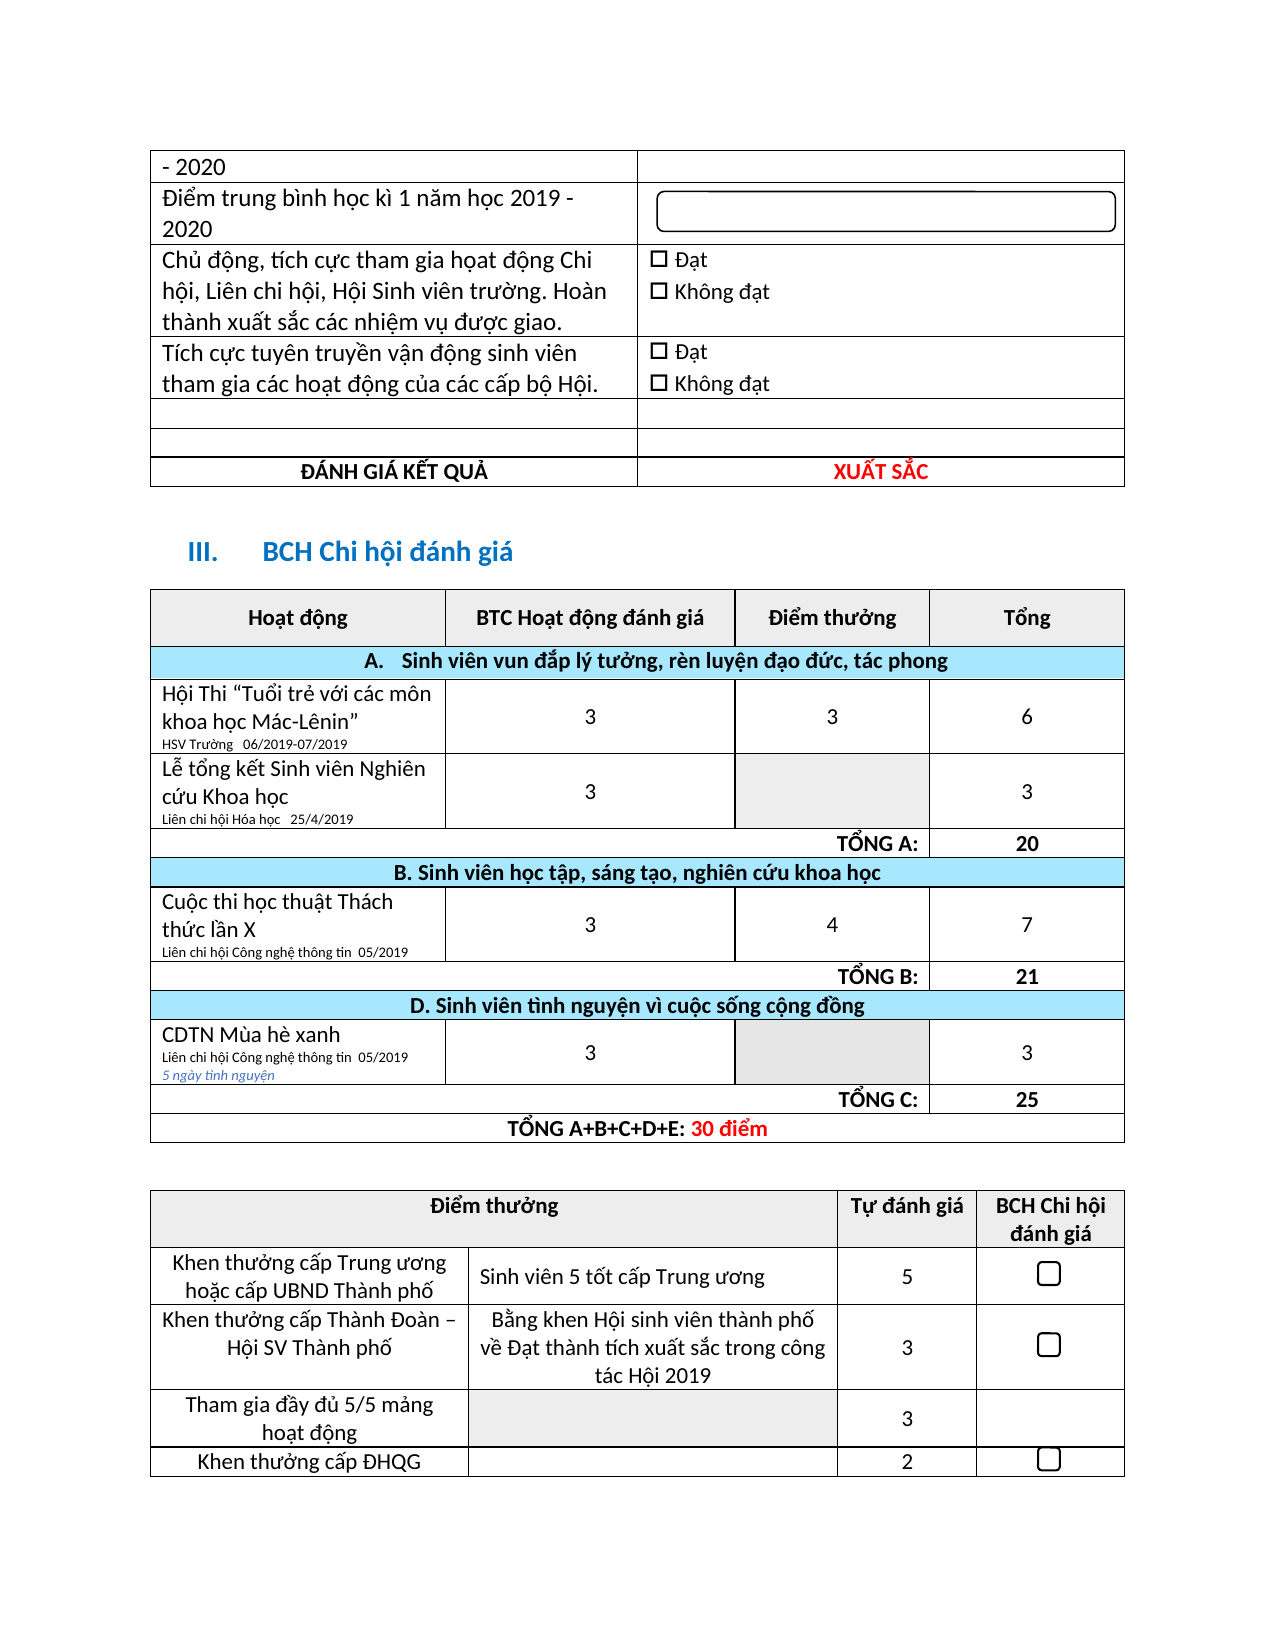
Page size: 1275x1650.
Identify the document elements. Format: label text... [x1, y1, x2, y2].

table_cell 4 [736, 888, 929, 961]
table_header Điểm thưởng [151, 1191, 837, 1247]
table_header Điểm thưởng [736, 590, 929, 646]
table_header Tổng [930, 590, 1124, 646]
table_cell Khen thưởng cấp Trung ương hoặc cấp UBND Thành phố [151, 1248, 468, 1304]
table_cell Đạt Không đạt [638, 337, 1124, 398]
table_cell CDTN Mùa hè xanh Liên chi hội Công nghệ thông tin 05/2019 5 ngày tình nguyện [151, 1020, 445, 1084]
table_cell 3 [838, 1390, 976, 1446]
table_cell [977, 1390, 1124, 1446]
table_cell [977, 1305, 1124, 1389]
table_cell D. Sinh viên tình nguyện vì cuộc sống cộng đồng [151, 991, 1124, 1019]
table_cell [151, 429, 637, 456]
table_cell 3 [838, 1305, 976, 1389]
table_cell [736, 754, 929, 828]
table_header BTC Hoạt động đánh giá [446, 590, 734, 646]
table_cell 5 [838, 1248, 976, 1304]
table_cell TỔNG B: [151, 962, 929, 990]
table_cell 20 [930, 829, 1124, 857]
table_cell TỔNG A: [151, 829, 929, 857]
table_cell Khen thưởng cấp Thành Đoàn – Hội SV Thành phố [151, 1305, 468, 1389]
table_cell [469, 1390, 837, 1446]
table_cell 7 [930, 888, 1124, 961]
table_cell 6 [930, 680, 1124, 753]
table_cell [638, 429, 1124, 456]
table_cell XUẤT SẮC [638, 458, 1124, 486]
table_cell [638, 183, 1124, 244]
table_cell Chủ động, tích cực tham gia họat động Chi hội, Liên chi hội, Hội Sinh viên trường. Hoàn thành xuất sắc các nhiệm vụ được giao. [151, 245, 637, 336]
table_cell 3 [446, 1020, 734, 1084]
table_cell Điểm trung bình học kì 1 năm học 2019 - 2020 [151, 183, 637, 244]
table_cell [151, 399, 637, 427]
table_cell 3 [930, 754, 1124, 828]
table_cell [151, 151, 637, 182]
table_cell Hội Thi “Tuổi trẻ với các môn khoa học Mác-Lênin” HSV Trường 06/2019-07/2019 [151, 680, 445, 753]
table_cell [736, 1020, 929, 1084]
table_cell Tham gia đầy đủ 5/5 mảng hoạt động [151, 1390, 468, 1446]
table_cell [977, 1448, 1124, 1476]
table_header BCH Chi hội đánh giá [977, 1191, 1124, 1247]
table_cell Sinh viên vun đắp lý tưởng, rèn luyện đạo đức, tác phong [151, 647, 1124, 678]
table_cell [151, 1448, 468, 1476]
table_cell 25 [930, 1085, 1124, 1113]
table_cell TỔNG C: [151, 1085, 929, 1113]
table_cell Sinh viên 5 tốt cấp Trung ương [469, 1248, 837, 1304]
table_cell Cuộc thi học thuật Thách thức lần X Liên chi hội Công nghệ thông tin 05/2019 [151, 888, 445, 961]
table_cell Tích cực tuyên truyền vận động sinh viên tham gia các hoạt động của các cấp bộ Hội. [151, 337, 637, 398]
table_cell B. Sinh viên học tập, sáng tạo, nghiên cứu khoa học [151, 858, 1124, 886]
table_cell 3 [446, 888, 734, 961]
list BCH Chi hội đánh giá [187, 533, 1125, 569]
table_cell TỔNG A+B+C+D+E: 30 điểm [151, 1114, 1124, 1142]
table_header Hoạt động [151, 590, 445, 646]
table_cell 21 [930, 962, 1124, 990]
table_cell Bằng khen Hội sinh viên thành phố về Đạt thành tích xuất sắc trong công tác Hội 2019 [469, 1305, 837, 1389]
table_cell 3 [446, 680, 734, 753]
table_cell [638, 151, 1124, 182]
table_cell 3 [446, 754, 734, 828]
table_cell ĐÁNH GIÁ KẾT QUẢ [151, 458, 637, 486]
table_header Tự đánh giá [838, 1191, 976, 1247]
table_cell 2 [838, 1448, 976, 1476]
table_cell 3 [930, 1020, 1124, 1084]
table_cell Lễ tổng kết Sinh viên Nghiên cứu Khoa học Liên chi hội Hóa học 25/4/2019 [151, 754, 445, 828]
table_cell 3 [736, 680, 929, 753]
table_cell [469, 1448, 837, 1476]
table_cell Đạt Không đạt [638, 245, 1124, 336]
table_cell [638, 399, 1124, 427]
table_cell [977, 1248, 1124, 1304]
